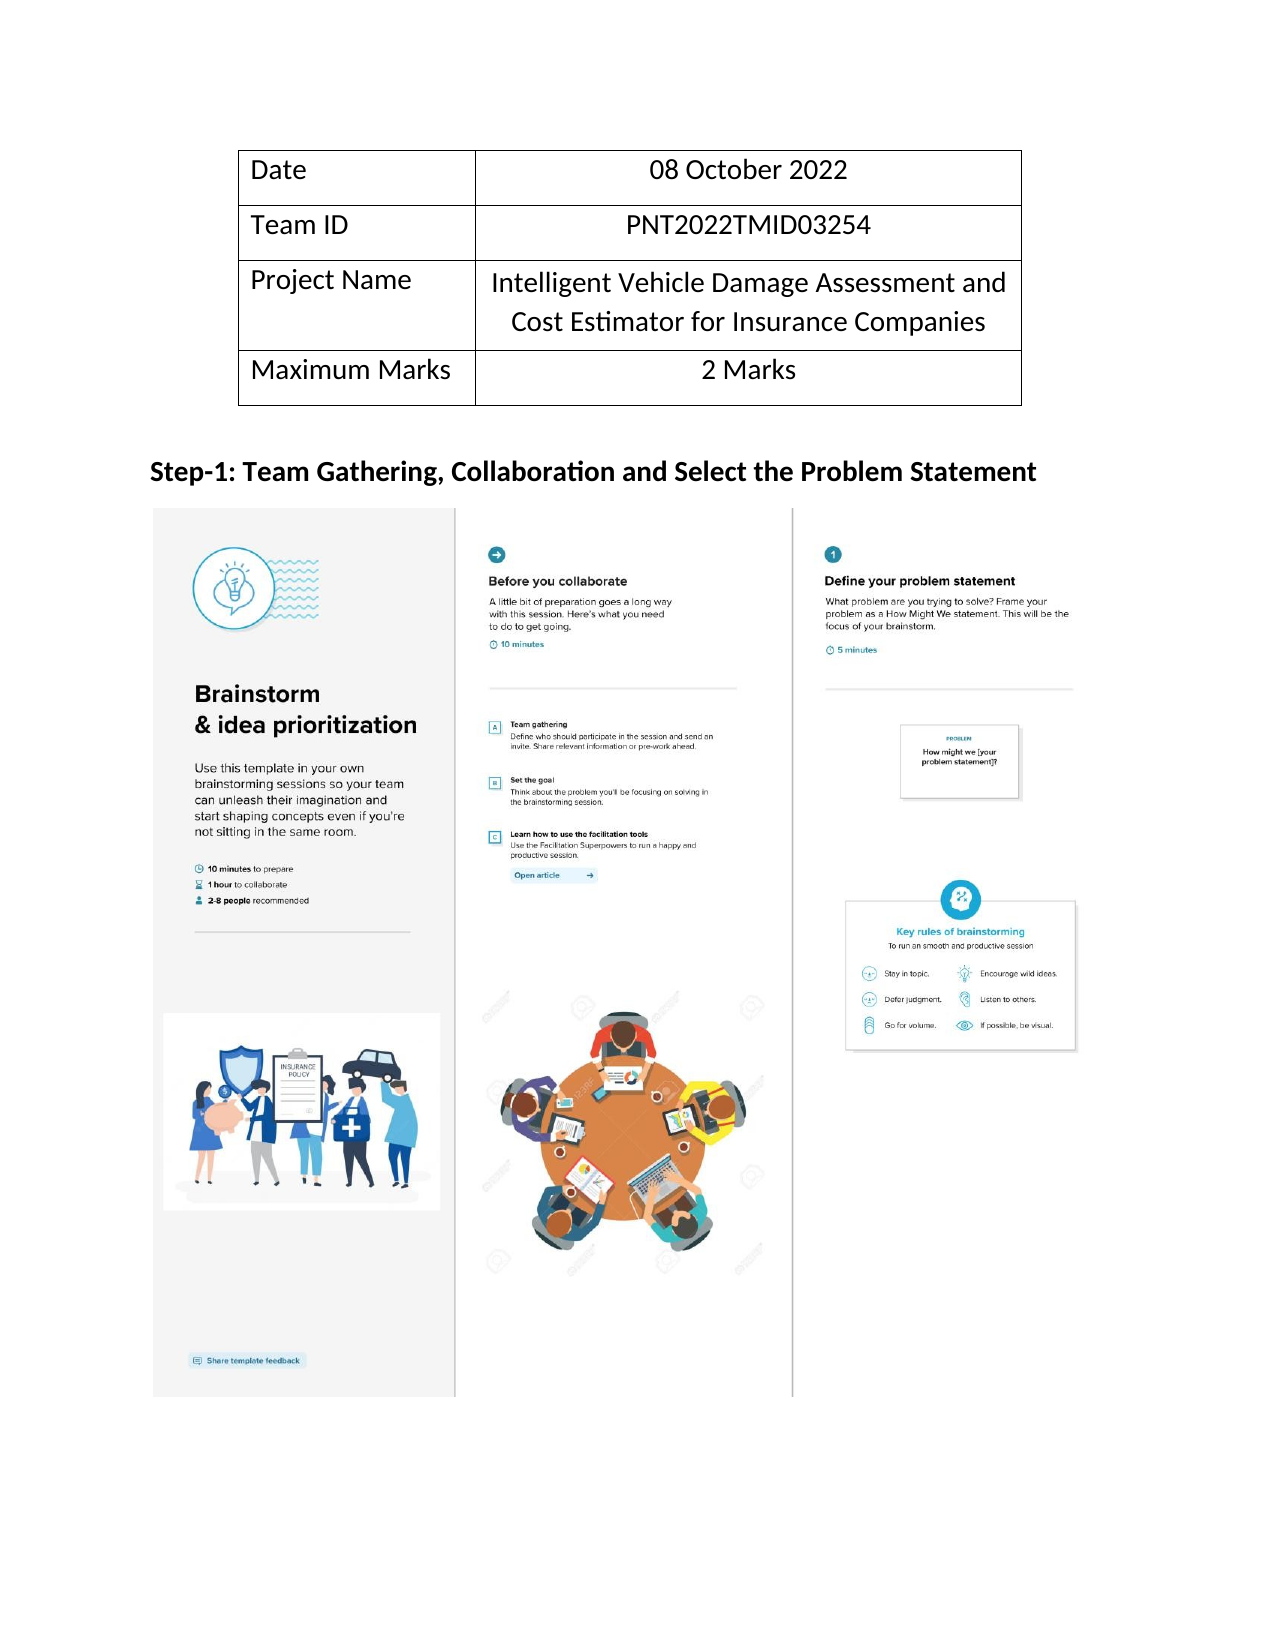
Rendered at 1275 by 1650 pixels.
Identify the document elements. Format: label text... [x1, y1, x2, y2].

table_header 08 October 2022 [476, 151, 1021, 205]
text Step-1: Team Gathering, Collaboration and Select the Problem Statement [150, 453, 1129, 489]
table_cell Project Name [239, 261, 475, 350]
table_cell Team ID [239, 206, 475, 260]
table_header Date [239, 151, 475, 205]
table_cell PNT2022TMID03254 [476, 206, 1021, 260]
table_cell 2 Marks [476, 351, 1021, 405]
table_cell Maximum Marks [239, 351, 475, 405]
table_cell Intelligent Vehicle Damage Assessment and Cost Estimator for Insurance Companies [476, 261, 1021, 350]
picture [153, 508, 1084, 1397]
